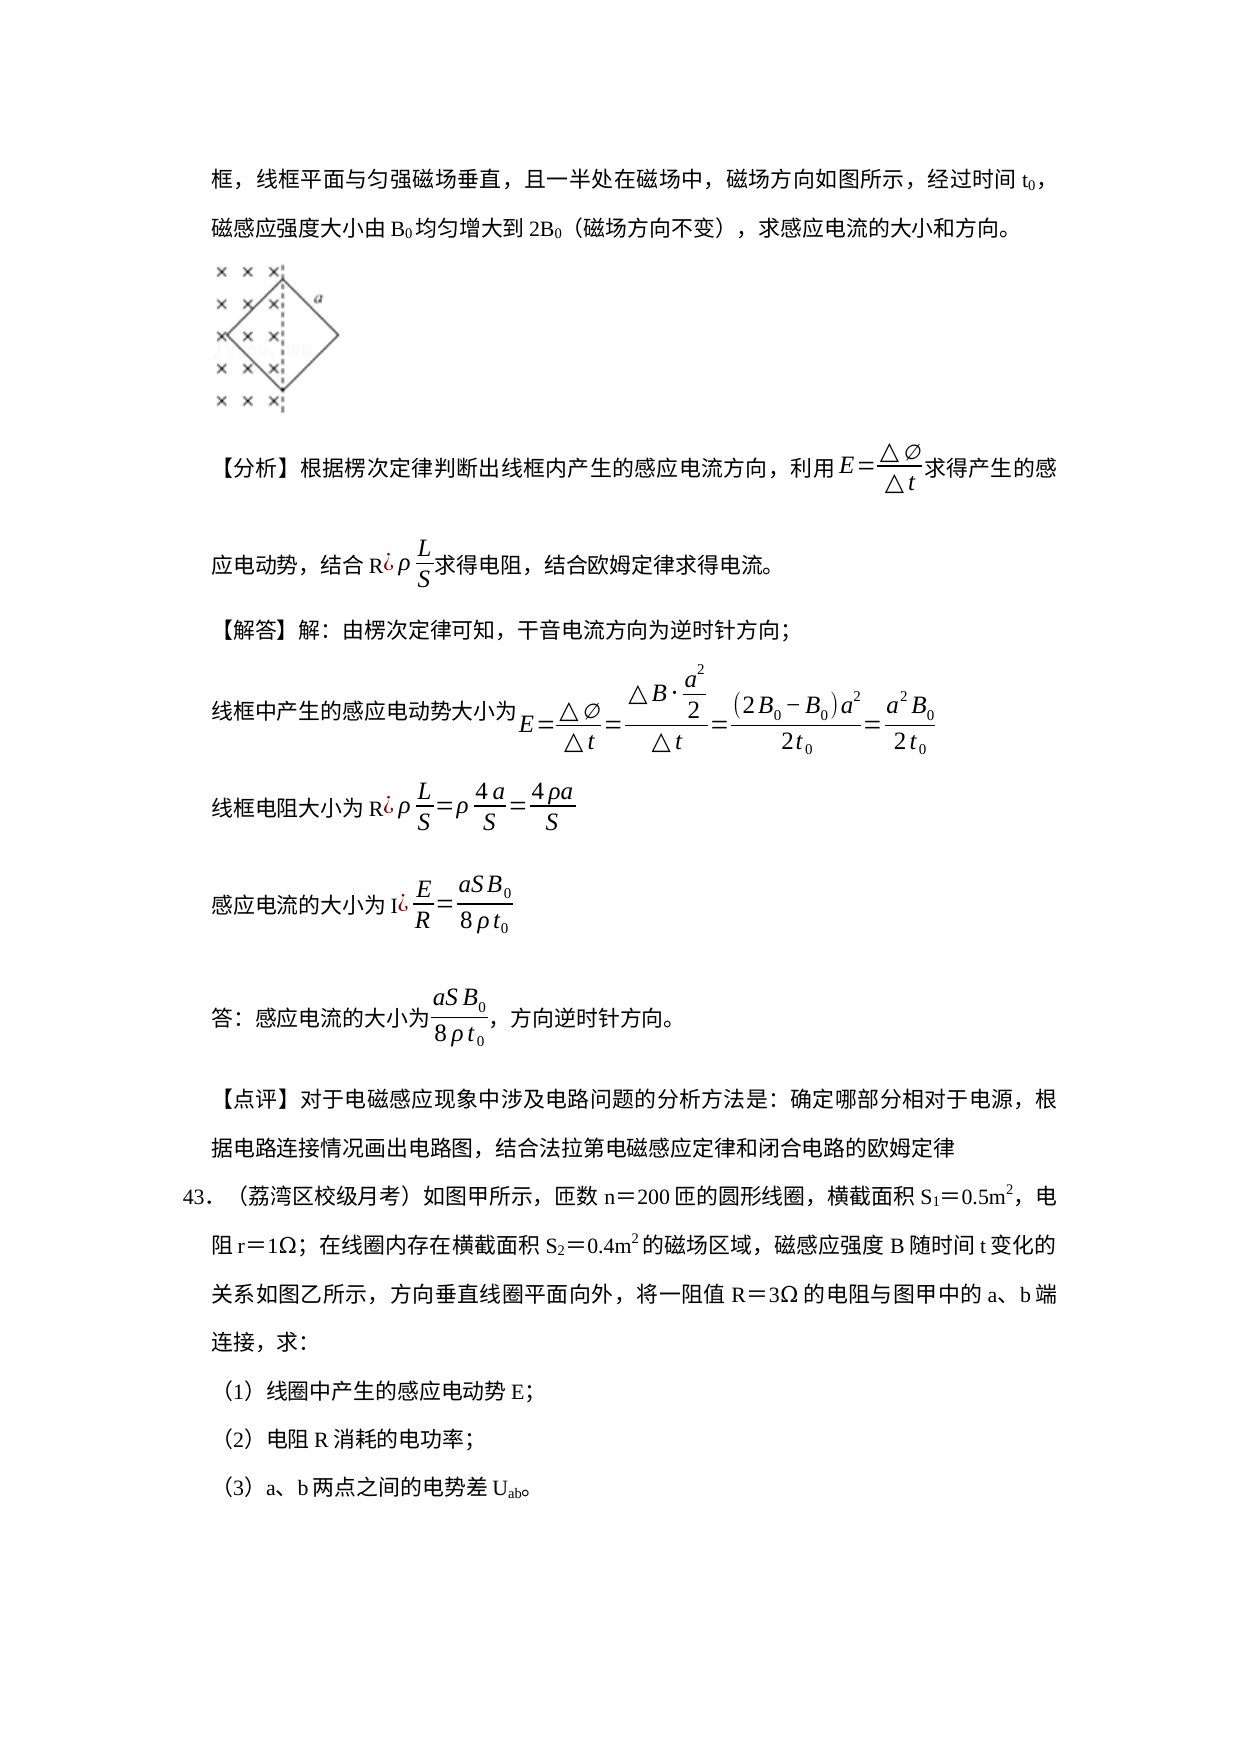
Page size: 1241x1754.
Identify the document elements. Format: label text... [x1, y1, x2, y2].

text （2）电阻R消耗的电功率； [211, 1422, 1058, 1454]
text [183, 162, 1058, 243]
text 【分析】根据楞次定律判断出线框内产生的感应电流方向，利用求得产生的感应电动势，结合R求得电阻，结合欧姆定律求得电流。 [211, 434, 1058, 597]
text 【点评】对于电磁感应现象中涉及电路问题的分析方法是：确定哪部分相对于电源，根据电路连接情况画出电路图，结合法拉第电磁感应定律和闭合电路的欧姆定律 [211, 1082, 1058, 1163]
text 答：感应电流的大小为，方向逆时针方向。 [211, 968, 1058, 1066]
text 【解答】解：由楞次定律可知，干音电流方向为逆时针方向； [211, 612, 1058, 645]
text 线框电阻大小为R [211, 774, 1058, 839]
picture [211, 259, 344, 419]
text （1）线圈中产生的感应电动势E； [211, 1373, 1058, 1406]
text 感应电流的大小为I [211, 855, 1058, 952]
text 线框中产生的感应电动势大小为 [211, 661, 1058, 758]
text （3）a、b两点之间的电势差Uab。 [211, 1470, 1058, 1502]
text 43．（荔湾区校级月考）如图甲所示，匝数n＝200匝的圆形线圈，横截面积S1＝0.5m2，电阻r＝1Ω；在线圈内存在横截面积S2＝0.4m2的磁场区域，磁感应强度B随时间t变化的关系如图乙所示，方向垂直线圈平面向外，将一阻值R＝3Ω的电阻与图甲中的a、b端连接，求： [183, 1179, 1058, 1357]
